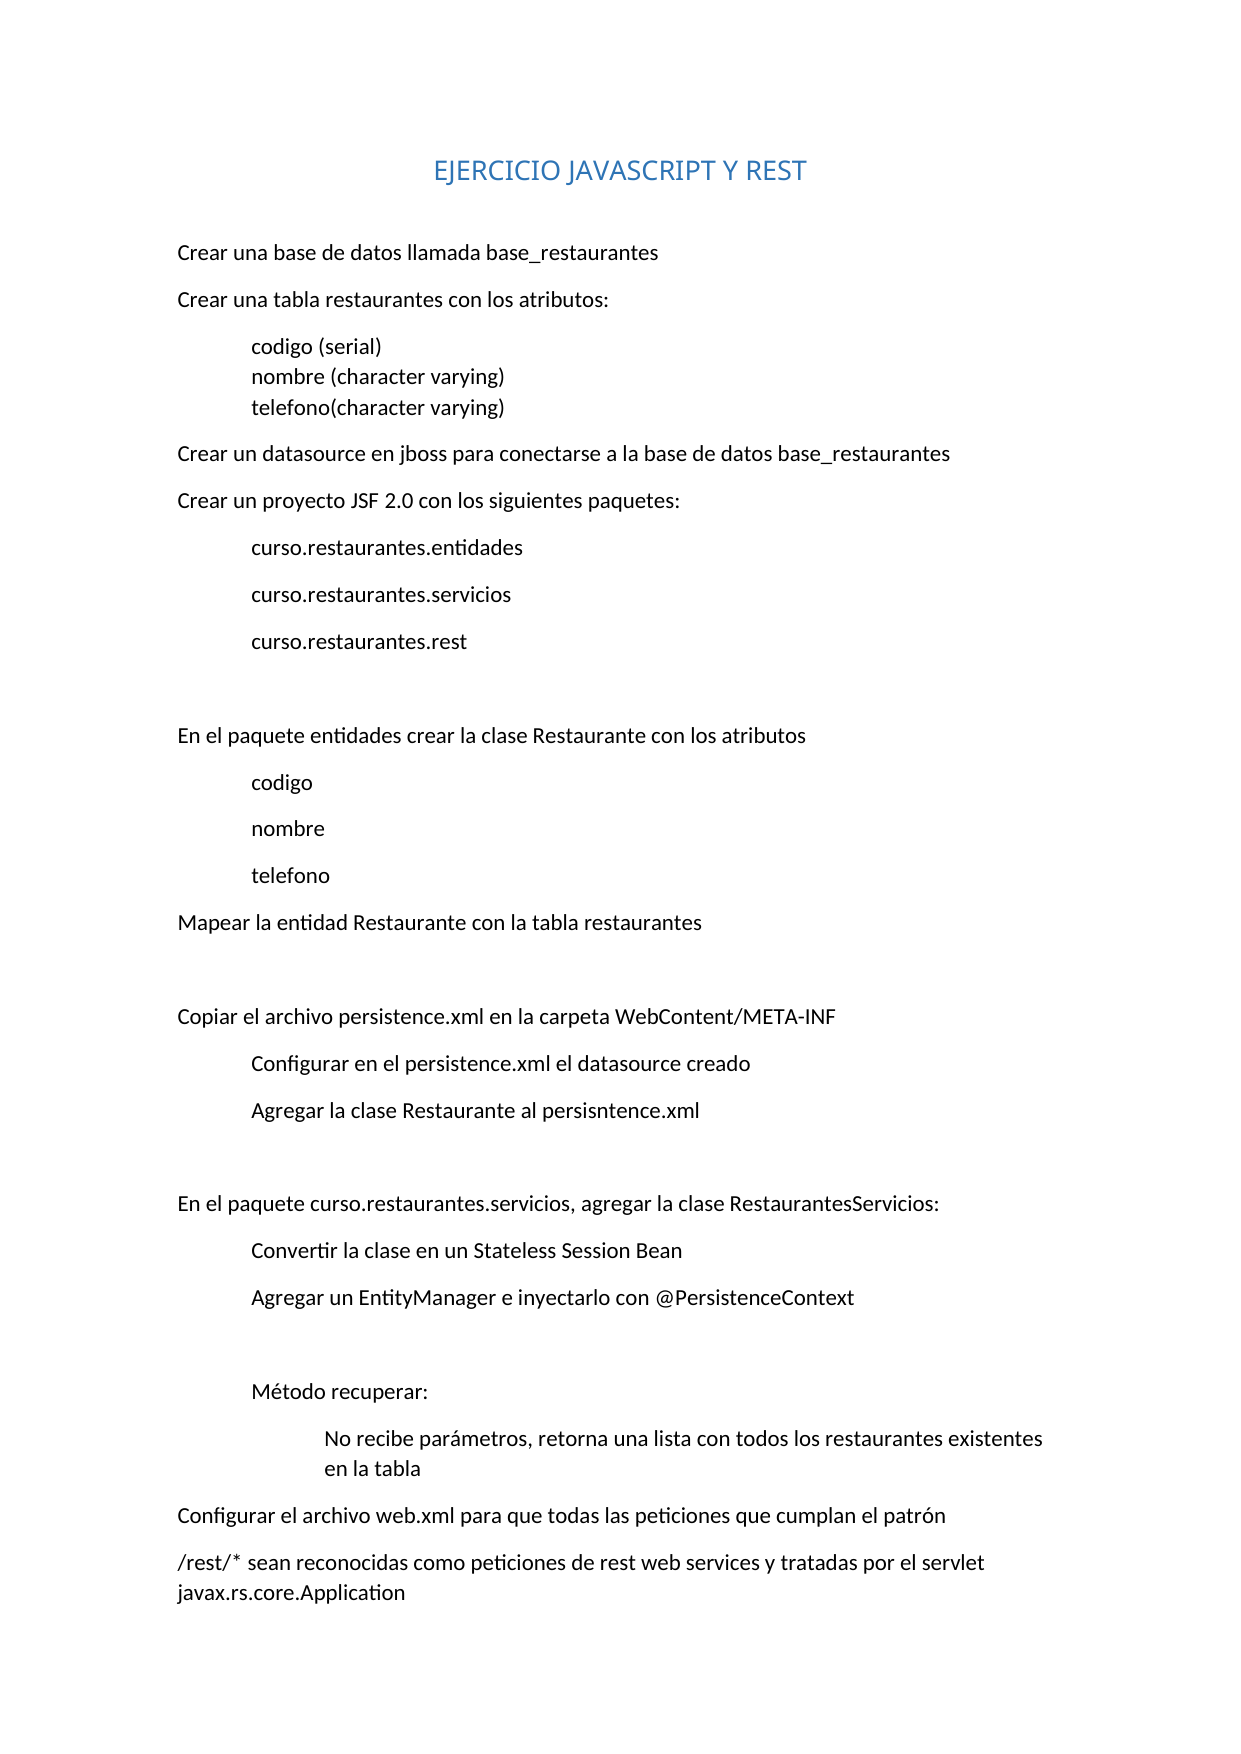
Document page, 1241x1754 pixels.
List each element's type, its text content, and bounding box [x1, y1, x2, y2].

text telefono [177, 861, 1063, 889]
text No recibe parámetros, retorna una lista con todos los restaurantes existentes en la tabla [324, 1424, 1063, 1482]
text Agregar un EntityManager e inyectarlo con @PersistenceContext [177, 1283, 1063, 1311]
text codigo (serial) nombre (character varying) telefono(character varying) [177, 332, 1063, 421]
text nombre [177, 814, 1063, 842]
text Crear una base de datos llamada base_restaurantes [177, 238, 1063, 266]
text Método recuperar: [177, 1377, 1063, 1405]
text codigo [177, 768, 1063, 796]
text curso.restaurantes.rest [177, 627, 1063, 655]
text Mapear la entidad Restaurante con la tabla restaurantes [177, 908, 1063, 936]
text Crear un datasource en jboss para conectarse a la base de datos base_restaurantes [177, 439, 1063, 467]
text Copiar el archivo persistence.xml en la carpeta WebContent/META-INF [177, 1002, 1063, 1030]
text Convertir la clase en un Stateless Session Bean [177, 1236, 1063, 1264]
text Crear una tabla restaurantes con los atributos: [177, 285, 1063, 313]
text En el paquete entidades crear la clase Restaurante con los atributos [177, 721, 1063, 749]
text Configurar en el persistence.xml el datasource creado [177, 1049, 1063, 1077]
text Crear un proyecto JSF 2.0 con los siguientes paquetes: [177, 486, 1063, 514]
text curso.restaurantes.entidades [177, 533, 1063, 561]
subtitle EJERCICIO JAVASCRIPT Y REST [177, 152, 1063, 189]
text En el paquete curso.restaurantes.servicios, agregar la clase RestaurantesServicios: [177, 1189, 1063, 1217]
text Configurar el archivo web.xml para que todas las peticiones que cumplan el patrón [177, 1501, 1063, 1529]
text /rest/* sean reconocidas como peticiones de rest web services y tratadas por el servlet javax.rs.core.Application [177, 1548, 1063, 1606]
text Agregar la clase Restaurante al persisntence.xml [177, 1096, 1063, 1124]
text curso.restaurantes.servicios [177, 580, 1063, 608]
